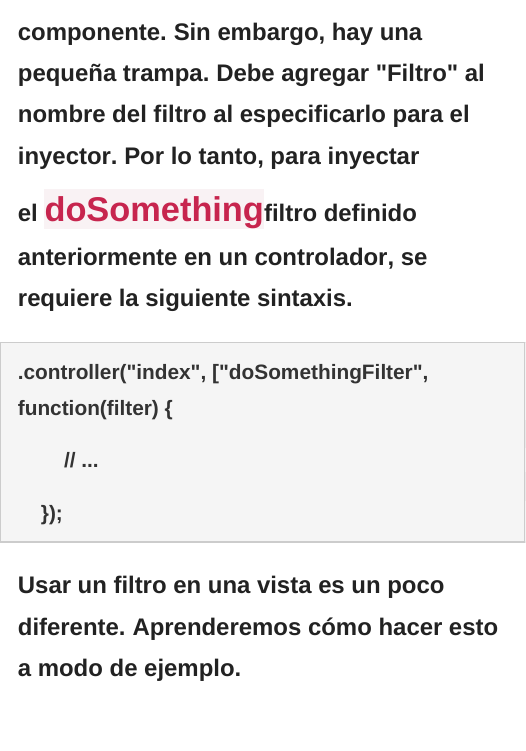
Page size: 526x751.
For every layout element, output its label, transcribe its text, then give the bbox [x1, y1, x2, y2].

text }); [1, 482, 524, 541]
text .controller("index", ["doSomethingFilter", function(filter) { [1, 343, 524, 420]
text Usar un filtro en una vista es un poco diferente. Aprenderemos cómo hacer esto a modo de ejemplo. [18, 571, 507, 682]
text // ... [1, 430, 524, 472]
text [18, 18, 507, 311]
